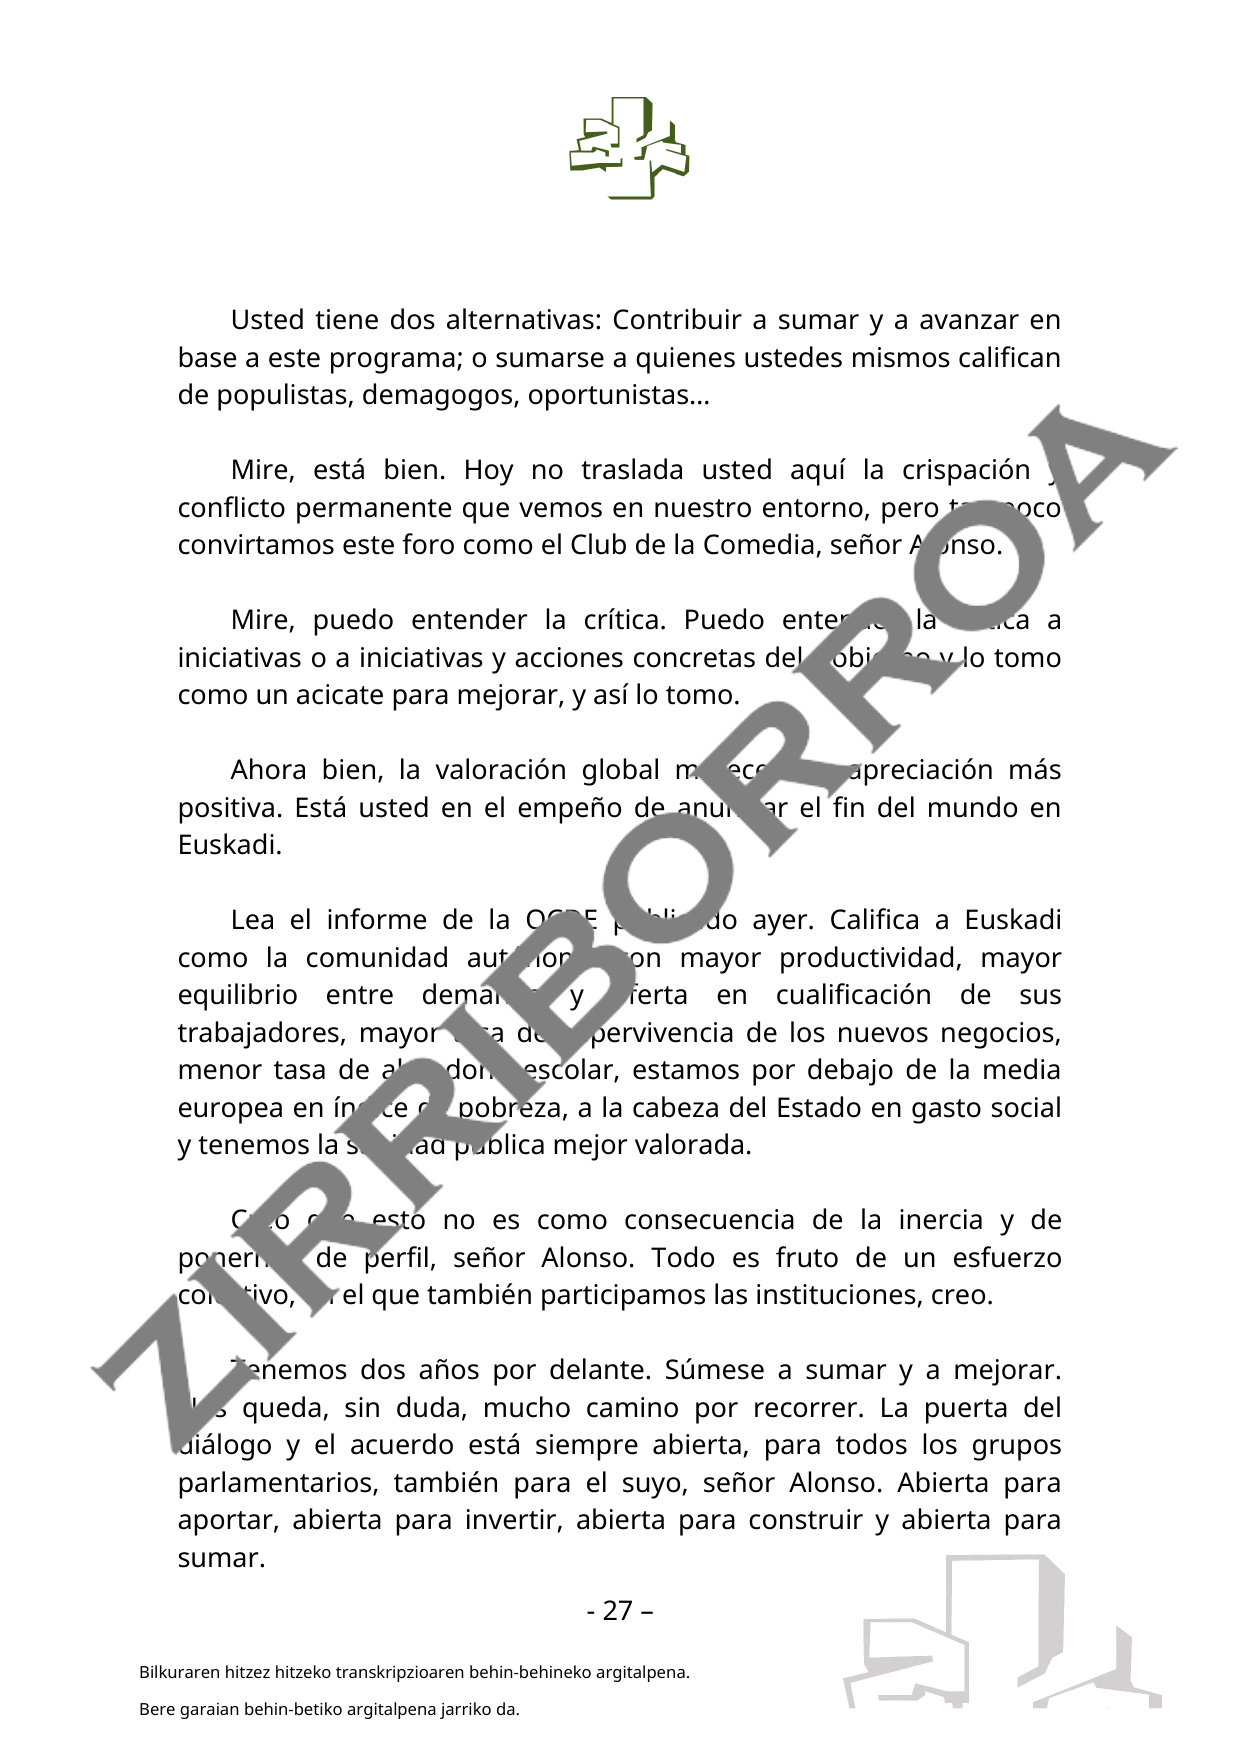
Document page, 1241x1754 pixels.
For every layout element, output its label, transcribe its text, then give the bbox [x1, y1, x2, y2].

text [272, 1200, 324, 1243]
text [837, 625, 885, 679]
text Ahora bien, la valoración global merece una apreciación más positiva. Está usted en el empeño de anunciar el fin del mundo en Euskadi. [177, 750, 1063, 862]
picture [540, 74, 718, 223]
picture [797, 1491, 1169, 1710]
text Mire, puedo entender la crítica. Puedo entender la crítica a iniciativas o a iniciativas y acciones concretas del Gobierno y lo tomo como un acicate para mejorar, y así lo tomo. [177, 600, 865, 712]
text Tenemos dos años por delante. Súmese a sumar y a mejorar. Nos queda, sin duda, mucho camino por recorrer. La puerta del diálogo y el acuerdo está siempre abierta, para todos los grupos parlamentarios, también para el suyo, señor Alonso. Abierta para aportar, abierta para invertir, abierta para construir y abierta para sumar. [177, 1350, 1063, 1575]
text Usted tiene dos alternativas: Contribuir a sumar y a avanzar en base a este programa; o sumarse a quienes ustedes mismos califican de populistas, demagogos, oportunistas… [177, 300, 1063, 412]
text Lea el informe de la OCDE publicado ayer. Califica a Euskadi como la comunidad autónoma con mayor productividad, mayor equilibrio entre demanda y oferta en cualificación de sus trabajadores, mayor tasa de supervivencia de los nuevos negocios, menor tasa de abandono escolar, estamos por debajo de la media europea en índice de pobreza, a la cabeza del Estado en gasto social y tenemos la sanidad pública mejor valorada. [177, 900, 1063, 1162]
text Creo que esto no es como consecuencia de la inercia y de ponernos de perfil, señor Alonso. Todo es fruto de un esfuerzo colectivo, en el que también participamos las instituciones, creo. [177, 1200, 309, 1312]
text Mire, está bien. Hoy no traslada usted aquí la crispación y conflicto permanente que vemos en nuestro entorno, pero tampoco convirtamos este foro como el Club de la Comedia, señor Alonso. [177, 450, 1063, 562]
text Creo que esto no es como consecuencia de la inercia y de ponernos de perfil, señor Alonso. Todo es fruto de un esfuerzo colectivo, en el que también participamos las instituciones, creo. [305, 1200, 1063, 1312]
text Mire, puedo entender la crítica. Puedo entender la crítica a iniciativas o a iniciativas y acciones concretas del Gobierno y lo tomo como un acicate para mejorar, y así lo tomo. [866, 600, 1063, 712]
